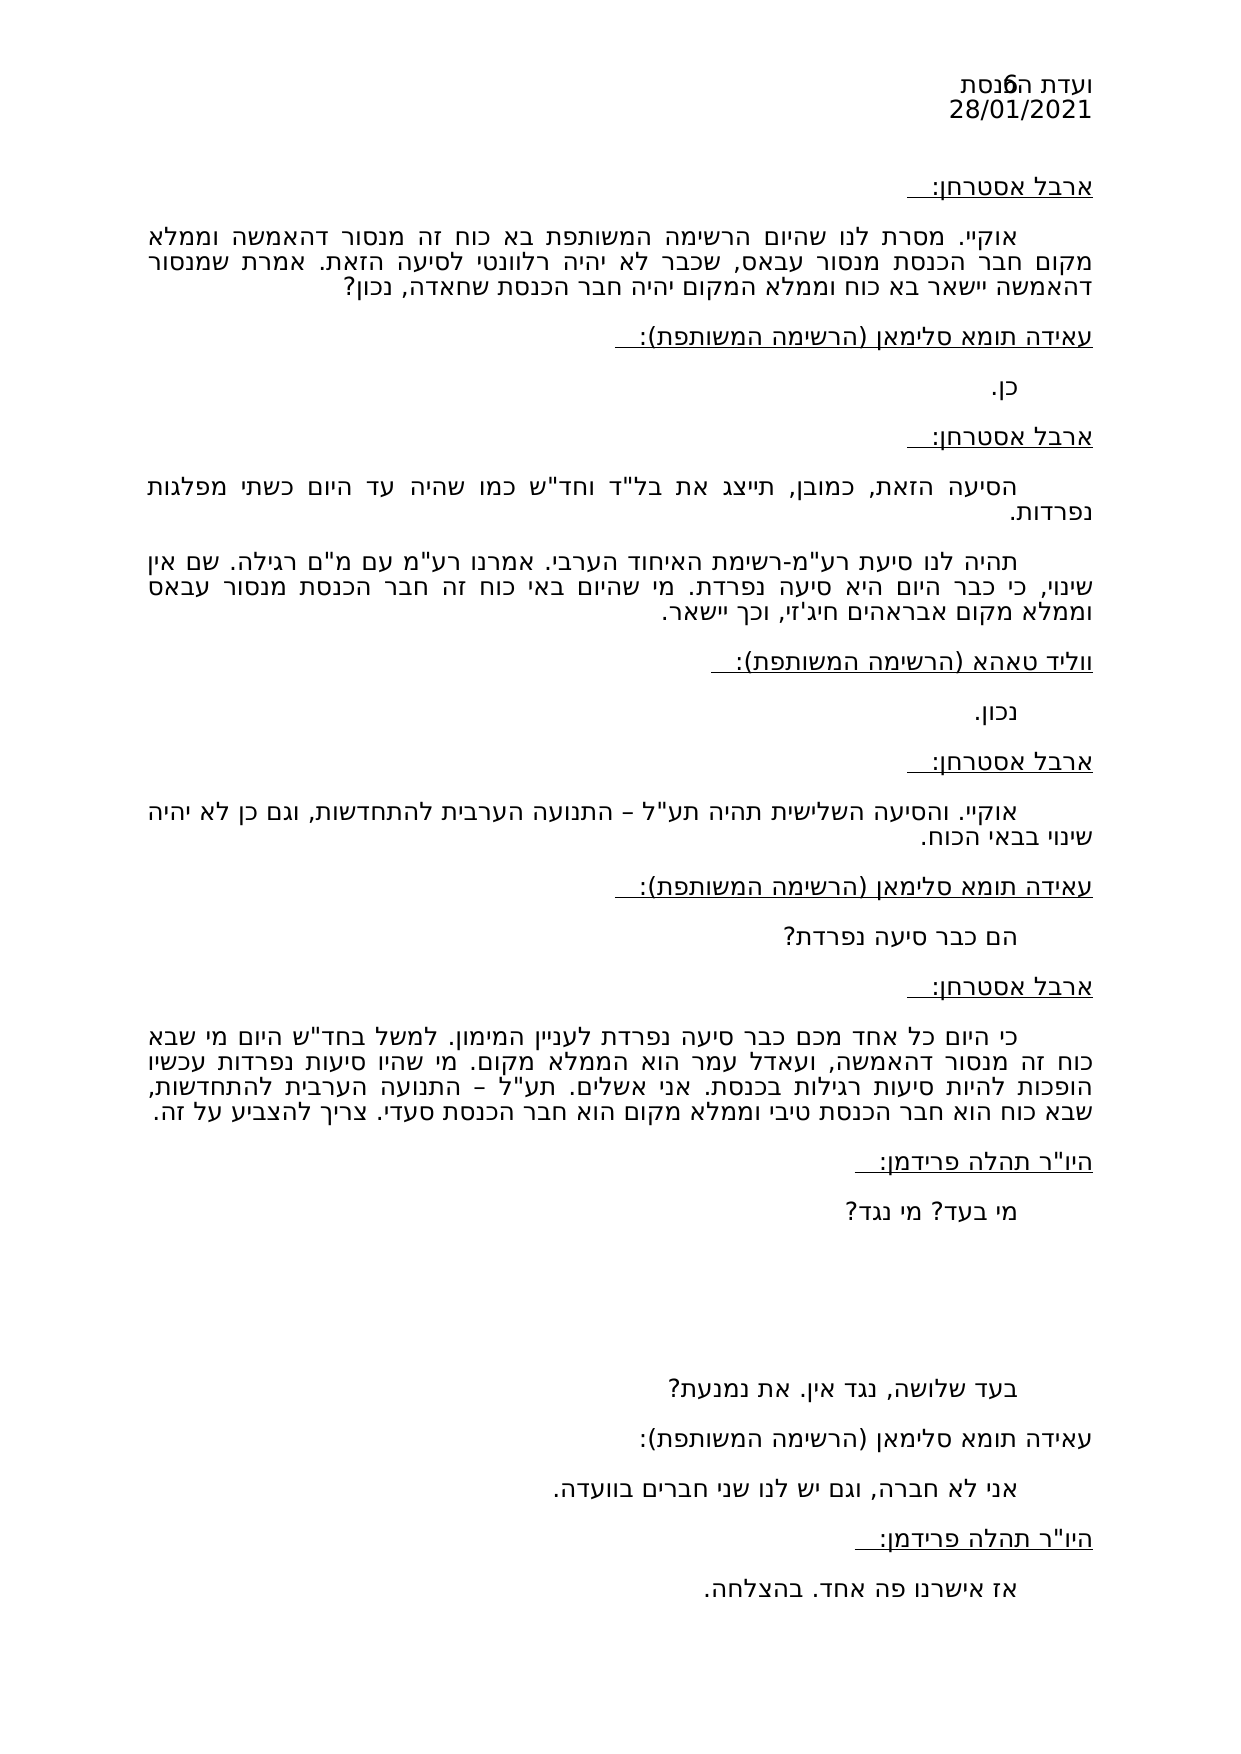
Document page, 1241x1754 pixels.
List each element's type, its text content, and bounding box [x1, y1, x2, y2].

text מי בעד? מי נגד? [147, 1200, 1093, 1225]
text << דובר >> ארבל אסטרחן: << דובר >> [147, 975, 1093, 1000]
text נכון. [147, 700, 1093, 725]
text << דובר >> ווליד טאהא (הרשימה המשותפת): << דובר >> [147, 650, 1093, 675]
text << דובר >> ארבל אסטרחן: << דובר >> [147, 750, 1093, 775]
text הם כבר סיעה נפרדת? [147, 925, 1093, 950]
text << דובר >> ארבל אסטרחן: << דובר >> [147, 425, 1093, 450]
text אוקיי. מסרת לנו שהיום הרשימה המשותפת בא כוח זה מנסור דהאמשה וממלא מקום חבר הכנסת מנסור עבאס, שכבר לא יהיה רלוונטי לסיעה הזאת. אמרת שמנסור דהאמשה יישאר בא כוח וממלא המקום יהיה חבר הכנסת שחאדה, נכון? [147, 225, 1093, 300]
text כי היום כל אחד מכם כבר סיעה נפרדת לעניין המימון. למשל בחד"ש היום מי שבא כוח זה מנסור דהאמשה, ועאדל עמר הוא הממלא מקום. מי שהיו סיעות נפרדות עכשיו הופכות להיות סיעות רגילות בכנסת. אני אשלים. תע"ל – התנועה הערבית להתחדשות, שבא כוח הוא חבר הכנסת טיבי וממלא מקום הוא חבר הכנסת סעדי. צריך להצביע על זה. [147, 1025, 1093, 1125]
text << דובר >> ארבל אסטרחן: << דובר >> [147, 175, 1093, 200]
text בעד שלושה, נגד אין. את נמנעת? [147, 1377, 1093, 1402]
text הסיעה הזאת, כמובן, תייצג את בל"ד וחד"ש כמו שהיה עד היום כשתי מפלגות נפרדות. [147, 475, 1093, 525]
text << דובר >> עאידה תומא סלימאן (הרשימה המשותפת): << דובר >> [147, 875, 1093, 900]
text << דובר >> עאידה תומא סלימאן (הרשימה המשותפת): << דובר >> [147, 1427, 1093, 1452]
text אוקיי. והסיעה השלישית תהיה תע"ל – התנועה הערבית להתחדשות, וגם כן לא יהיה שינוי בבאי הכוח. [147, 800, 1093, 850]
text << יור >> היו"ר תהלה פרידמן: << יור >> [147, 1150, 1093, 1175]
text אני לא חברה, וגם יש לנו שני חברים בוועדה. [147, 1477, 1093, 1502]
text << יור >> היו"ר תהלה פרידמן: << יור >> [147, 1527, 1093, 1552]
text כן. [147, 375, 1093, 400]
text << דובר >> עאידה תומא סלימאן (הרשימה המשותפת): << דובר >> [147, 325, 1093, 350]
text תהיה לנו סיעת רע"מ-רשימת האיחוד הערבי. אמרנו רע"מ עם מ"ם רגילה. שם אין שינוי, כי כבר היום היא סיעה נפרדת. מי שהיום באי כוח זה חבר הכנסת מנסור עבאס וממלא מקום אבראהים חיג'זי, וכך יישאר. [147, 550, 1093, 625]
text אז אישרנו פה אחד. בהצלחה. [147, 1577, 1093, 1602]
